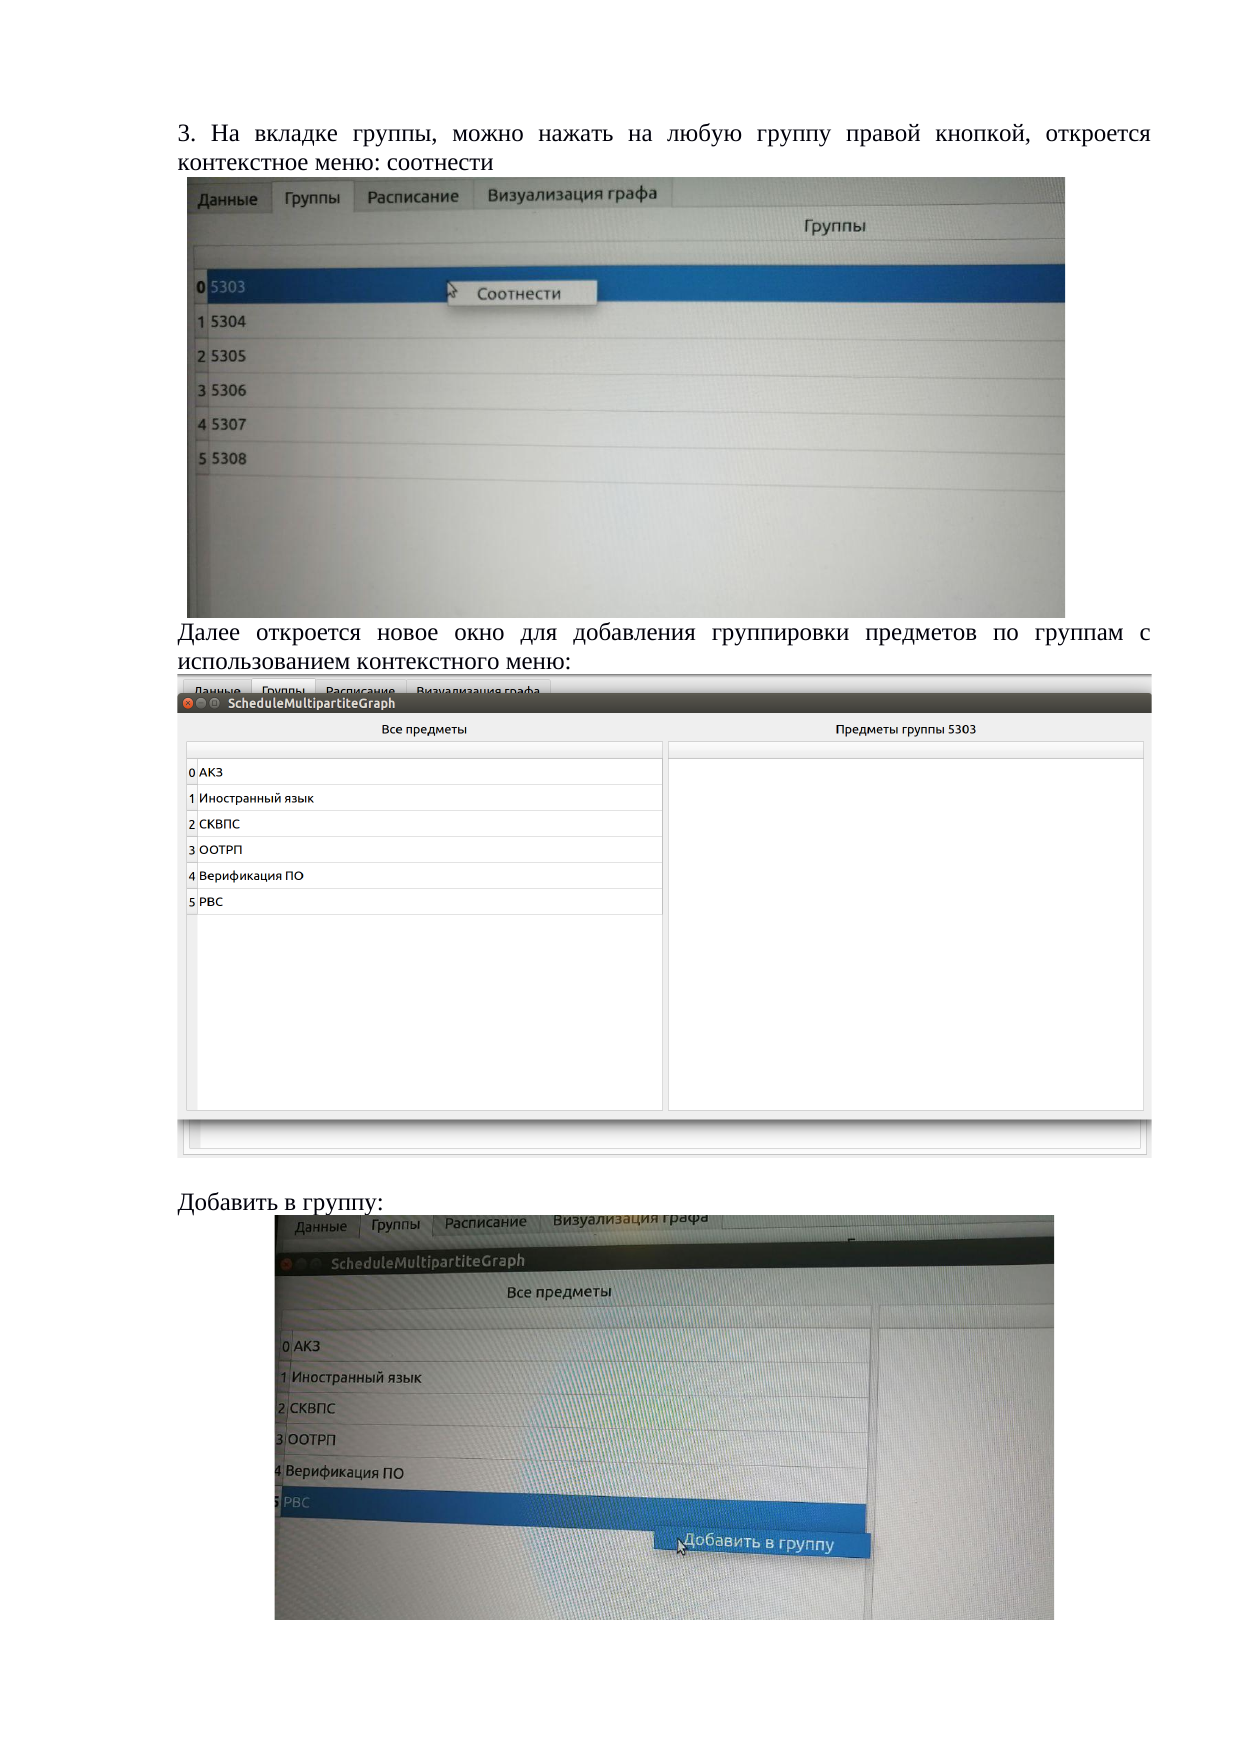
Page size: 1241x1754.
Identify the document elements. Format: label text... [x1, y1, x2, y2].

picture [177, 674, 1152, 1158]
text Добавить в группу: [177, 1187, 1152, 1216]
picture [187, 177, 1066, 618]
text 3. На вкладке группы, можно нажать на любую группу правой кнопкой, откроется контекстное меню: соотнести [177, 118, 1152, 176]
picture [274, 1215, 1055, 1620]
